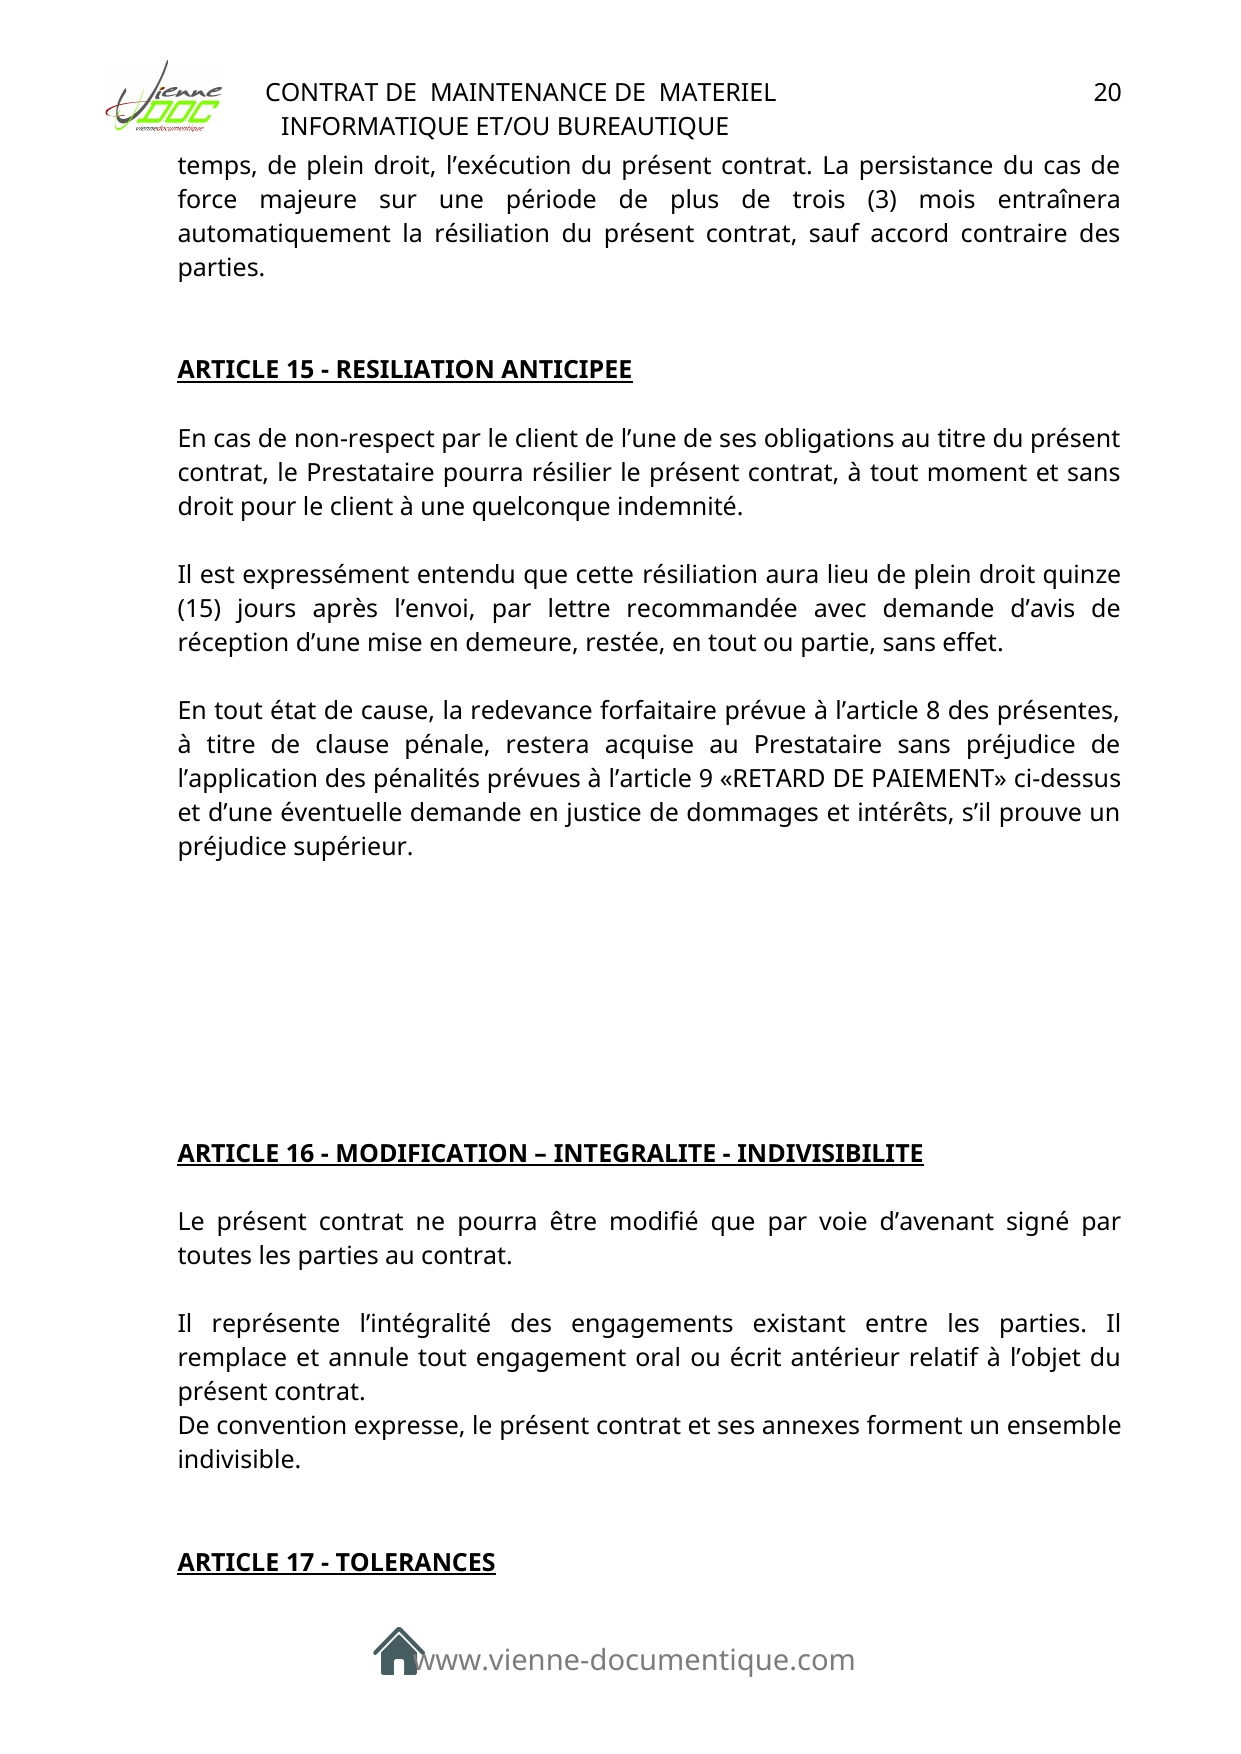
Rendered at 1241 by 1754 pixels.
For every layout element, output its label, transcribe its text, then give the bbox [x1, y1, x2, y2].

text Il est expressément entendu que cette résiliation aura lieu de plein droit quinze (15) jours après l’envoi, par lettre recommandée avec demande d’avis de réception d’une mise en demeure, restée, en tout ou partie, sans effet. [177, 556, 1122, 659]
text ARTICLE 15 - RESILIATION ANTICIPEE [177, 352, 1122, 386]
text ARTICLE 17 - TOLERANCES [177, 1544, 1122, 1578]
text Le présent contrat ne pourra être modifié que par voie d’avenant signé par toutes les parties au contrat. [177, 1204, 1122, 1272]
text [177, 148, 1122, 284]
picture [373, 1627, 425, 1675]
text De convention expresse, le présent contrat et ses annexes forment un ensemble indivisible. [177, 1408, 1122, 1476]
text Il représente l’intégralité des engagements existant entre les parties. Il remplace et annule tout engagement oral ou écrit antérieur relatif à l’objet du présent contrat. [177, 1306, 1122, 1408]
text En cas de non-respect par le client de l’une de ses obligations au titre du présent contrat, le Prestataire pourra résilier le présent contrat, à tout moment et sans droit pour le client à une quelconque indemnité. [177, 420, 1122, 522]
text ARTICLE 16 - MODIFICATION – INTEGRALITE - INDIVISIBILITE [177, 1136, 1122, 1169]
picture [105, 60, 222, 132]
text En tout état de cause, la redevance forfaitaire prévue à l’article 8 des présentes, à titre de clause pénale, restera acquise au Prestataire sans préjudice de l’application des pénalités prévues à l’article 9 «RETARD DE PAIEMENT» ci-dessus et d’une éventuelle demande en justice de dommages et intérêts, s’il prouve un préjudice supérieur. [177, 693, 1122, 863]
